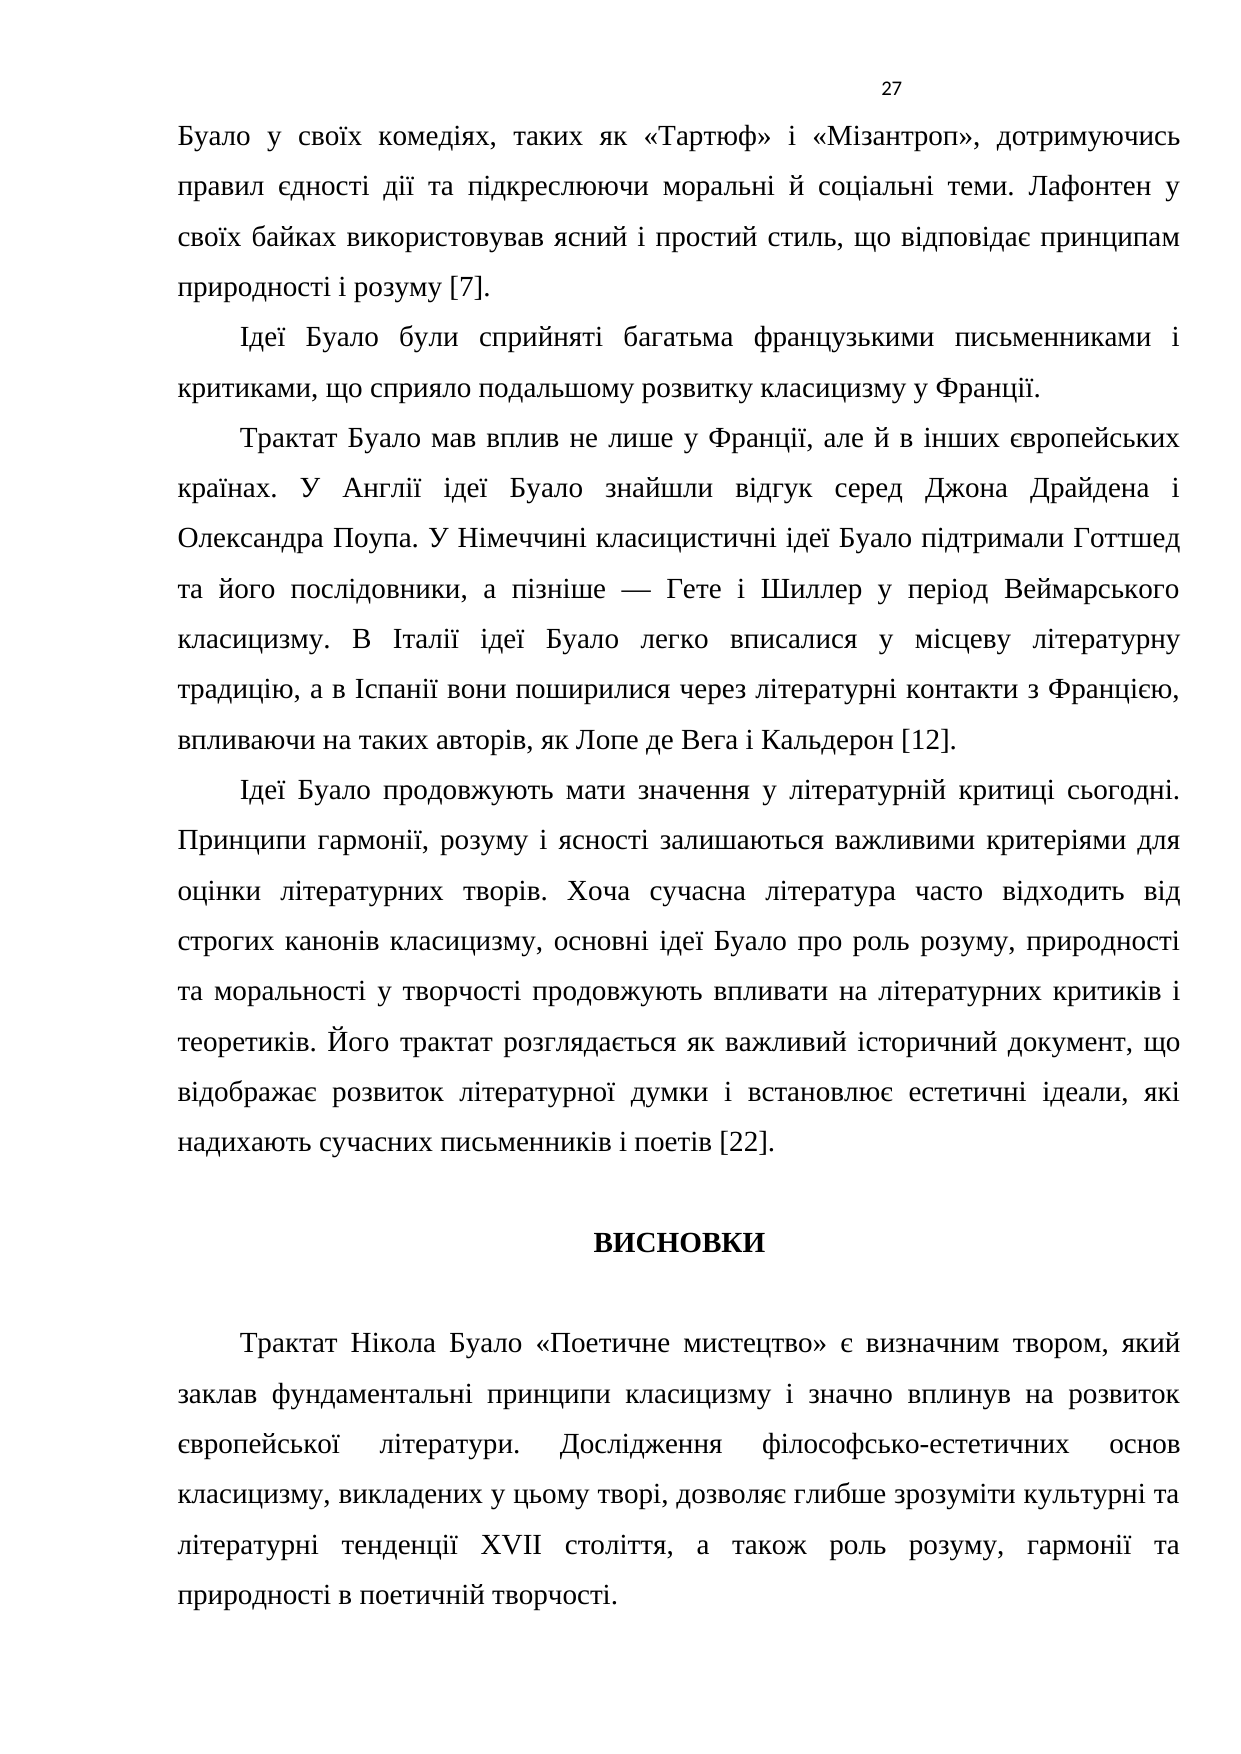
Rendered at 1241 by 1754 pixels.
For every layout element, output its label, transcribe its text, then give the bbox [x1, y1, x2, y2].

text Ідеї Буало були сприйняті багатьма французькими письменниками і критиками, що сприяло подальшому розвитку класицизму у Франції. [177, 319, 1181, 403]
text Трактат Буало мав вплив не лише у Франції, але й в інших європейських країнах. У Англії ідеї Буало знайшли відгук серед Джона Драйдена і Олександра Поупа. У Німеччині класицистичні ідеї Буало підтримали Готтшед та його послідовники, а пізніше — Гете і Шиллер у період Веймарського класицизму. В Італії ідеї Буало легко вписалися у місцеву літературну традицію, а в Іспанії вони поширилися через літературні контакти з Францією, впливаючи на таких авторів, як Лопе де Вега і Кальдерон [12]. [177, 420, 1181, 755]
text Трактат Нікола Буало «Поетичне мистецтво» є визначним твором, який заклав фундаментальні принципи класицизму і значно вплинув на розвиток європейської літератури. Дослідження філософсько-естетичних основ класицизму, викладених у цьому творі, дозволяє глибше зрозуміти культурні та літературні тенденції XVII століття, а також роль розуму, гармонії та природності в поетичній творчості. [177, 1326, 1181, 1611]
text Ідеї Буало продовжують мати значення у літературній критиці сьогодні. Принципи гармонії, розуму і ясності залишаються важливими критеріями для оцінки літературних творів. Хоча сучасна література часто відходить від строгих канонів класицизму, основні ідеї Буало про роль розуму, природності та моральності у творчості продовжують впливати на літературних критиків і теоретиків. Його трактат розглядається як важливий історичний документ, що відображає розвиток літературної думки і встановлює естетичні ідеали, які надихають сучасних письменників і поетів [22]. [177, 772, 1181, 1158]
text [177, 118, 1181, 303]
text ВИСНОВКИ [177, 1225, 1181, 1258]
